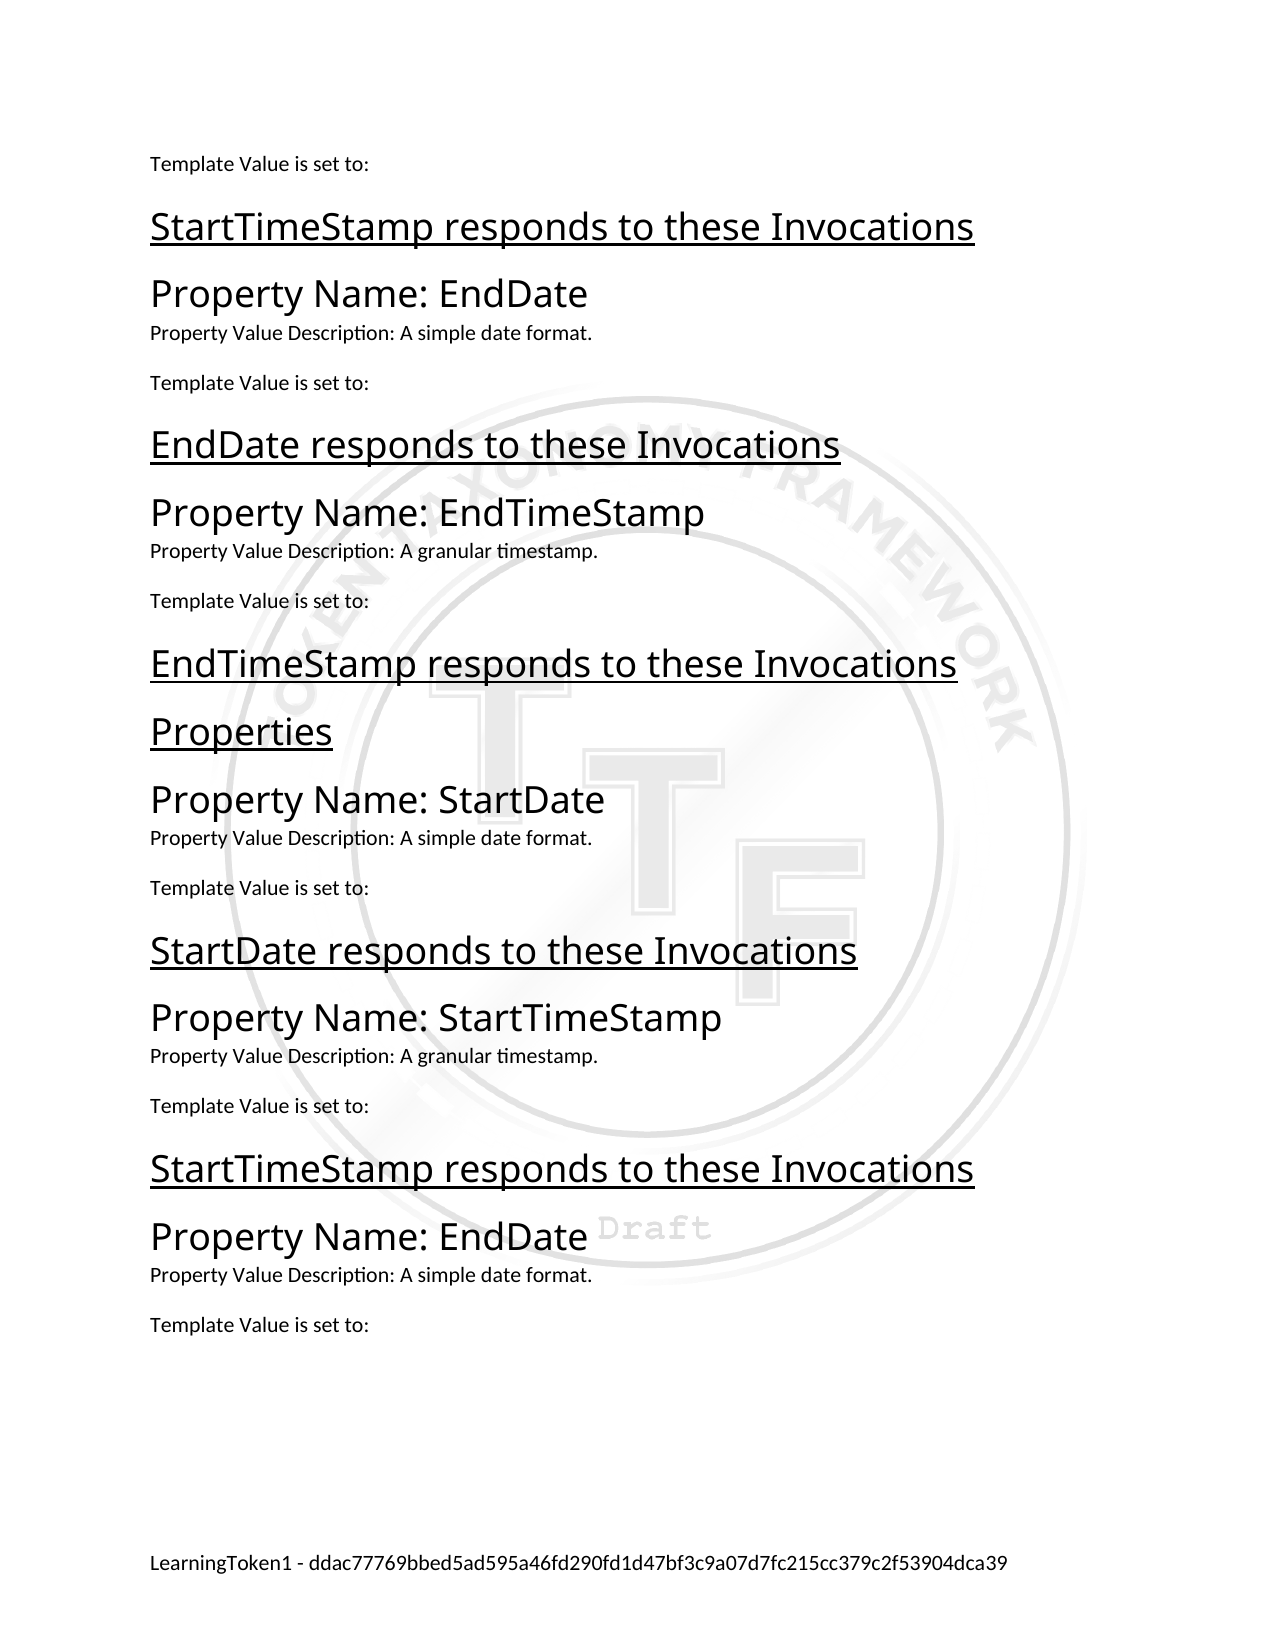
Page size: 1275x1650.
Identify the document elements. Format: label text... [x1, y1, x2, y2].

text Template Value is set to: [150, 150, 1125, 177]
text Template Value is set to: [150, 874, 1125, 901]
subtitle StartTimeStamp responds to these Invocations [150, 1143, 1125, 1194]
subtitle Property Name: EndDate [150, 1210, 1125, 1261]
subtitle EndDate responds to these Invocations [150, 419, 1125, 470]
subtitle StartDate responds to these Invocations [150, 924, 1125, 975]
subtitle EndTimeStamp responds to these Invocations [150, 637, 1125, 688]
subtitle Property Name: EndTimeStamp [150, 486, 1125, 537]
text Template Value is set to: [150, 369, 1125, 395]
text Property Value Description: A granular timestamp. [150, 1043, 1125, 1069]
subtitle StartTimeStamp responds to these Invocations [150, 200, 1125, 251]
subtitle Property Name: EndDate [150, 268, 1125, 319]
text Property Value Description: A granular timestamp. [150, 537, 1125, 564]
subtitle Properties [150, 705, 1125, 756]
text Template Value is set to: [150, 587, 1125, 614]
text Template Value is set to: [150, 1093, 1125, 1119]
subtitle Property Name: StartDate [150, 773, 1125, 824]
text Property Value Description: A simple date format. [150, 1261, 1125, 1288]
text Template Value is set to: [150, 1311, 1125, 1338]
text Property Value Description: A simple date format. [150, 824, 1125, 851]
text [150, 319, 1125, 345]
subtitle Property Name: StartTimeStamp [150, 992, 1125, 1043]
